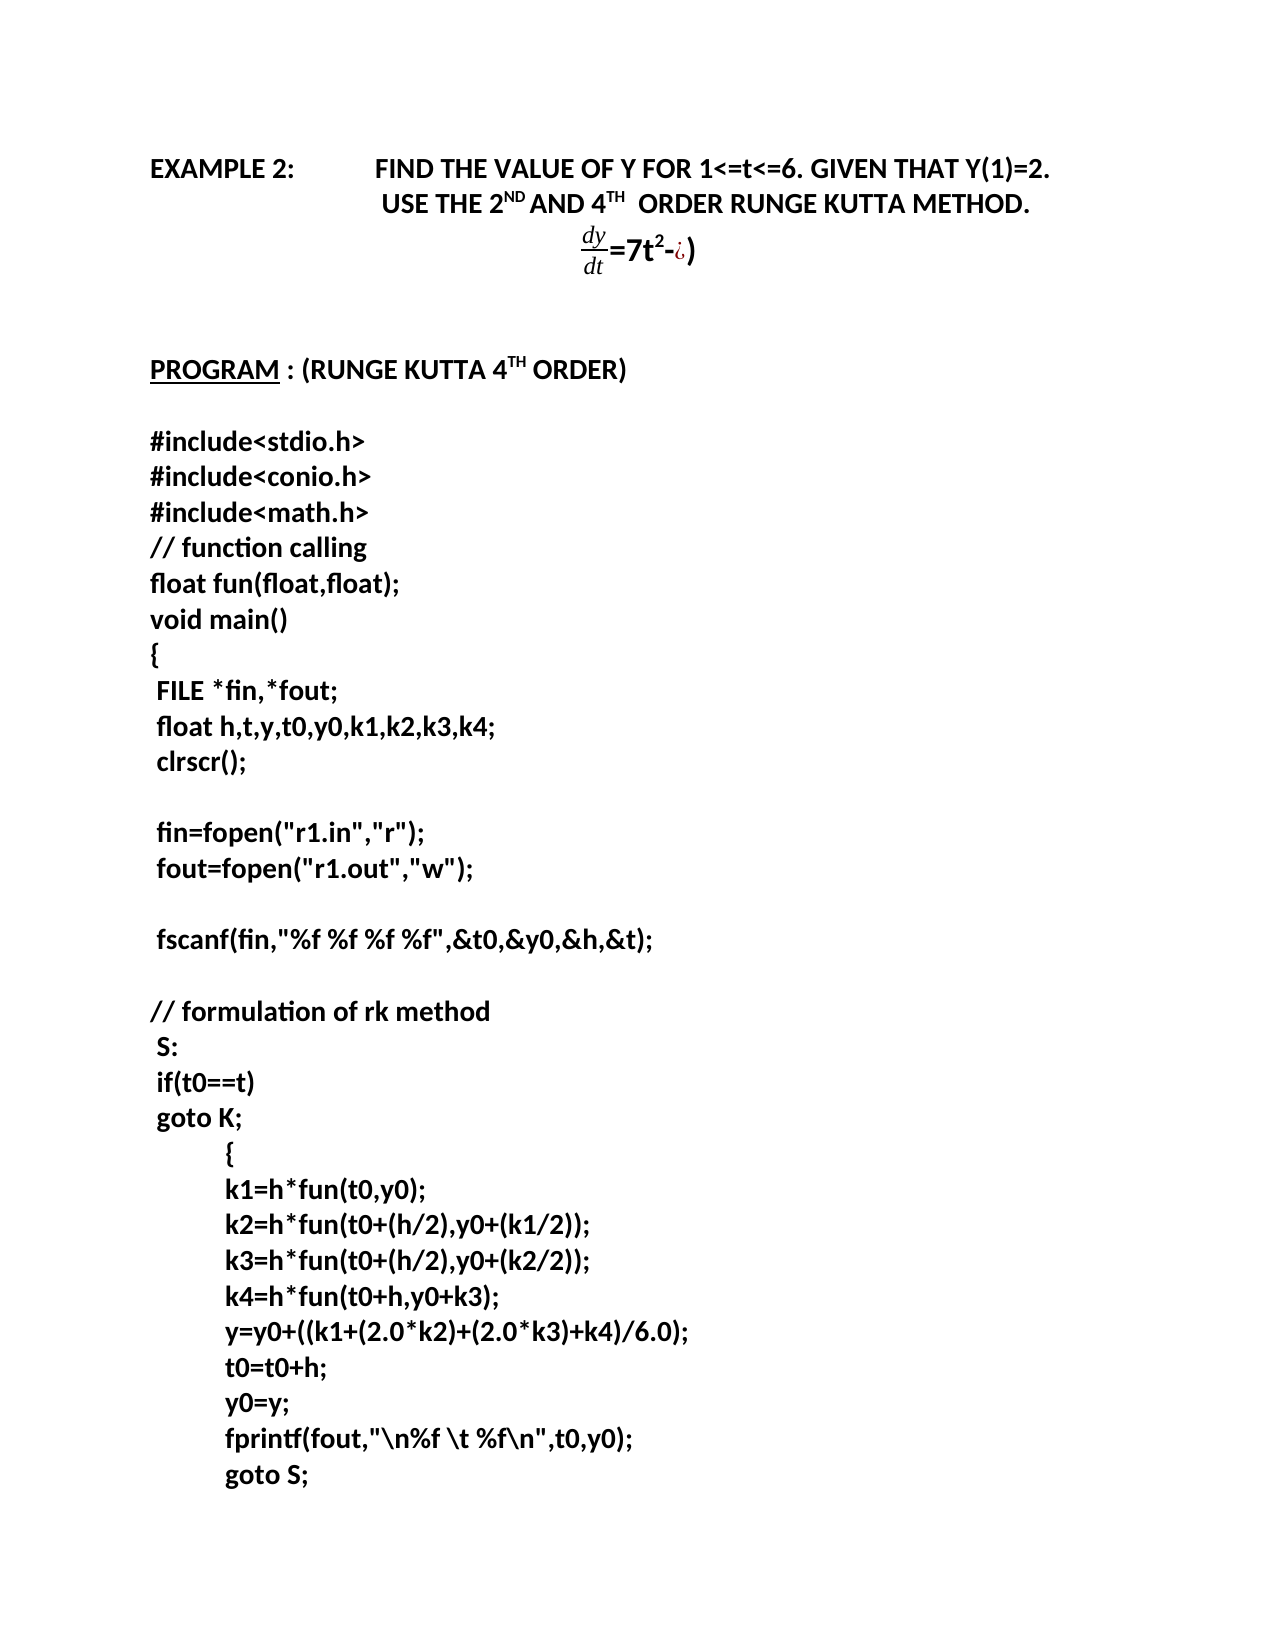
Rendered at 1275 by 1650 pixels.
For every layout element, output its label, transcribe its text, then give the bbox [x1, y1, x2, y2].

text float h,t,y,t0,y0,k1,k2,k3,k4; [150, 708, 1125, 743]
text =7t2-) [150, 221, 1125, 280]
text #include<math.h> [150, 494, 1125, 529]
text EXAMPLE 2: FIND THE VALUE OF Y FOR 1<=t<=6. GIVEN THAT Y(1)=2. [150, 150, 1125, 186]
text goto K; [150, 1099, 1125, 1135]
text clrscr(); [150, 743, 1125, 779]
text y0=y; [150, 1384, 1125, 1420]
text fin=fopen("r1.in","r"); [150, 814, 1125, 850]
text k4=h*fun(t0+h,y0+k3); [150, 1278, 1125, 1313]
text t0=t0+h; [150, 1349, 1125, 1384]
text fprintf(fout,"\n%f \t %f\n",t0,y0); [150, 1420, 1125, 1456]
text FILE *fin,*fout; [150, 672, 1125, 708]
text PROGRAM : (RUNGE KUTTA 4TH ORDER) [150, 351, 1125, 387]
text y=y0+((k1+(2.0*k2)+(2.0*k3)+k4)/6.0); [150, 1313, 1125, 1349]
text USE THE 2ND AND 4TH ORDER RUNGE KUTTA METHOD. [150, 186, 1125, 221]
text goto S; [150, 1456, 1125, 1491]
text void main() [150, 601, 1125, 636]
text fout=fopen("r1.out","w"); [150, 850, 1125, 886]
text #include<stdio.h> [150, 423, 1125, 458]
text // formulation of rk method [150, 993, 1125, 1028]
text fscanf(fin,"%f %f %f %f",&t0,&y0,&h,&t); [150, 921, 1125, 957]
text k2=h*fun(t0+(h/2),y0+(k1/2)); [150, 1206, 1125, 1242]
text if(t0==t) [150, 1064, 1125, 1099]
text k3=h*fun(t0+(h/2),y0+(k2/2)); [150, 1242, 1125, 1278]
text float fun(float,float); [150, 565, 1125, 601]
text S: [150, 1028, 1125, 1064]
text { [150, 1135, 1125, 1171]
text { [150, 636, 1125, 672]
text // function calling [150, 529, 1125, 565]
text #include<conio.h> [150, 458, 1125, 494]
text k1=h*fun(t0,y0); [150, 1171, 1125, 1206]
